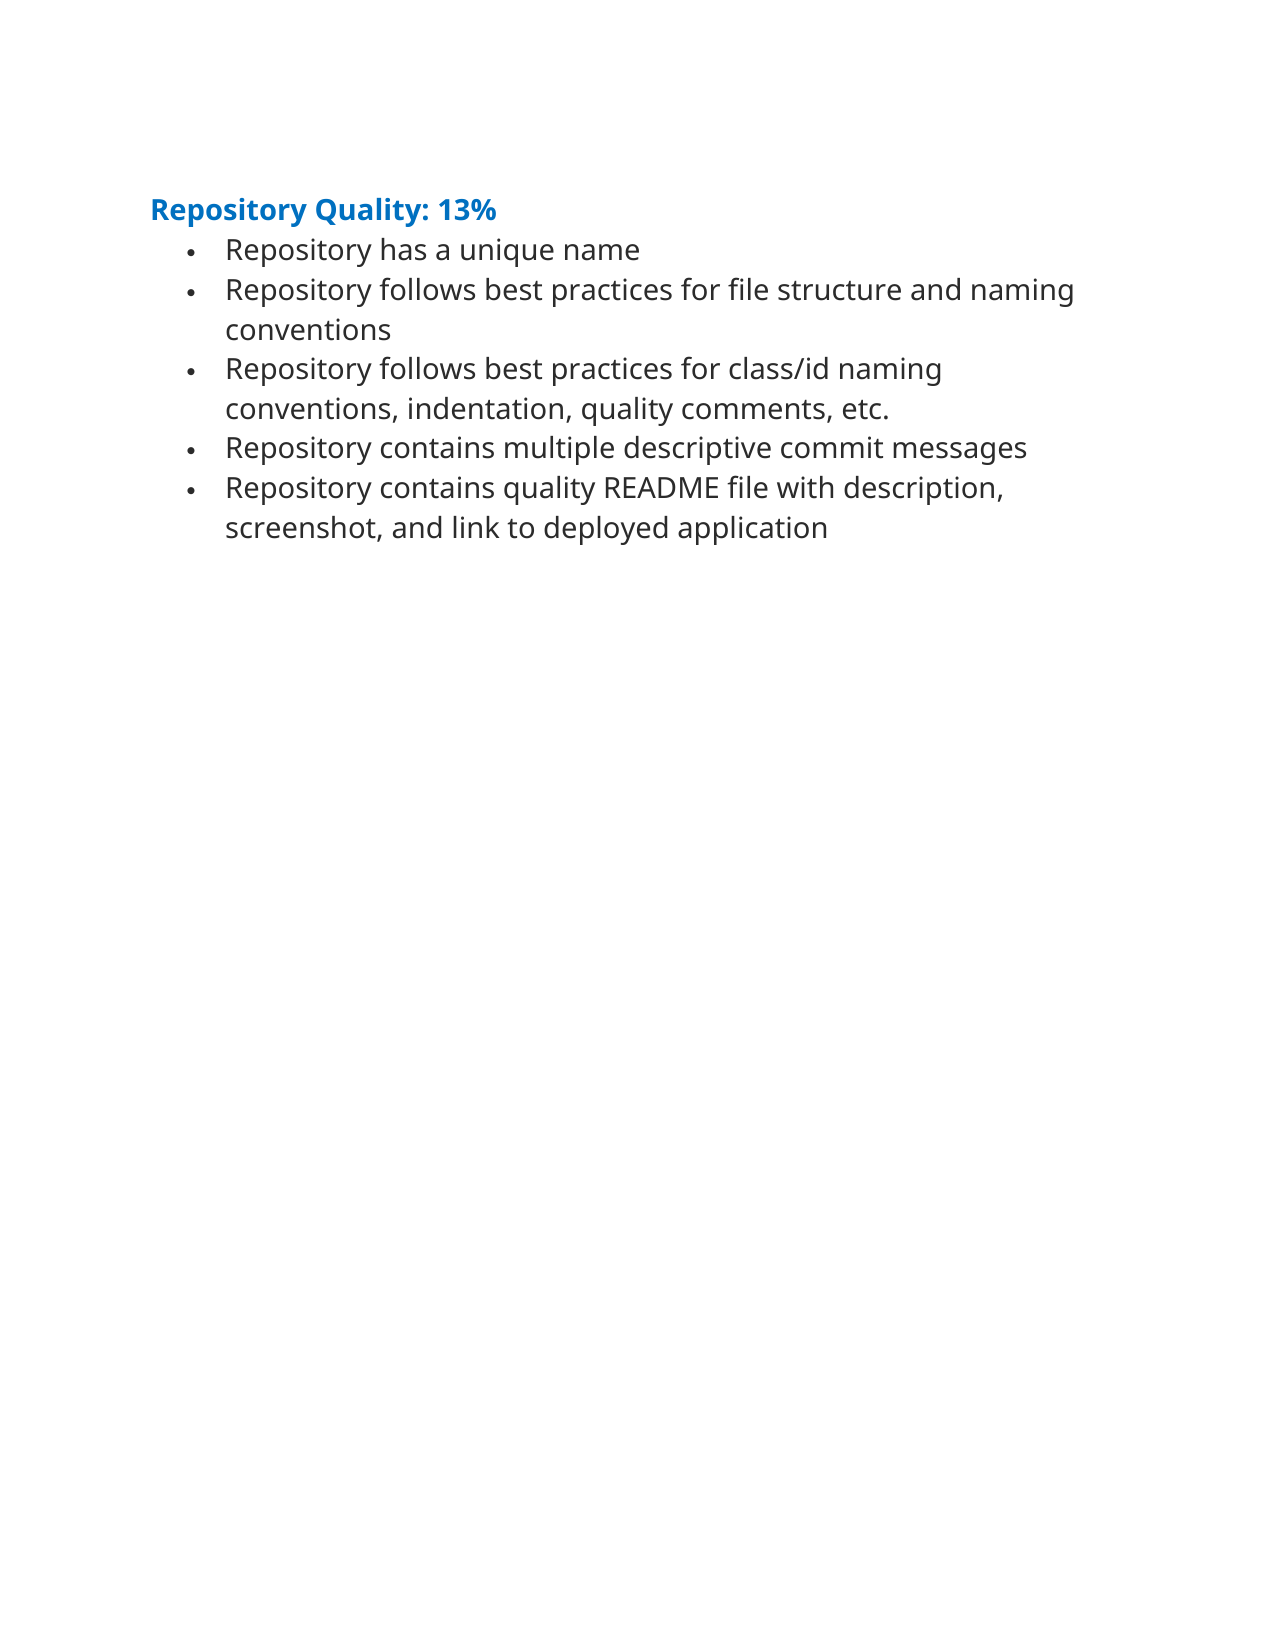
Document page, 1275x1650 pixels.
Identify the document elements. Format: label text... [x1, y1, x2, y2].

list Repository follows best practices for file structure and naming conventions [187, 269, 1125, 348]
list Repository contains quality README file with description, screenshot, and link to deployed application [187, 467, 1125, 547]
list Repository follows best practices for class/id naming conventions, indentation, quality comments, etc. [187, 348, 1125, 428]
list Repository contains multiple descriptive commit messages [187, 428, 1125, 467]
text Repository Quality: 13% [150, 190, 1125, 229]
list Repository has a unique name [187, 229, 1125, 269]
